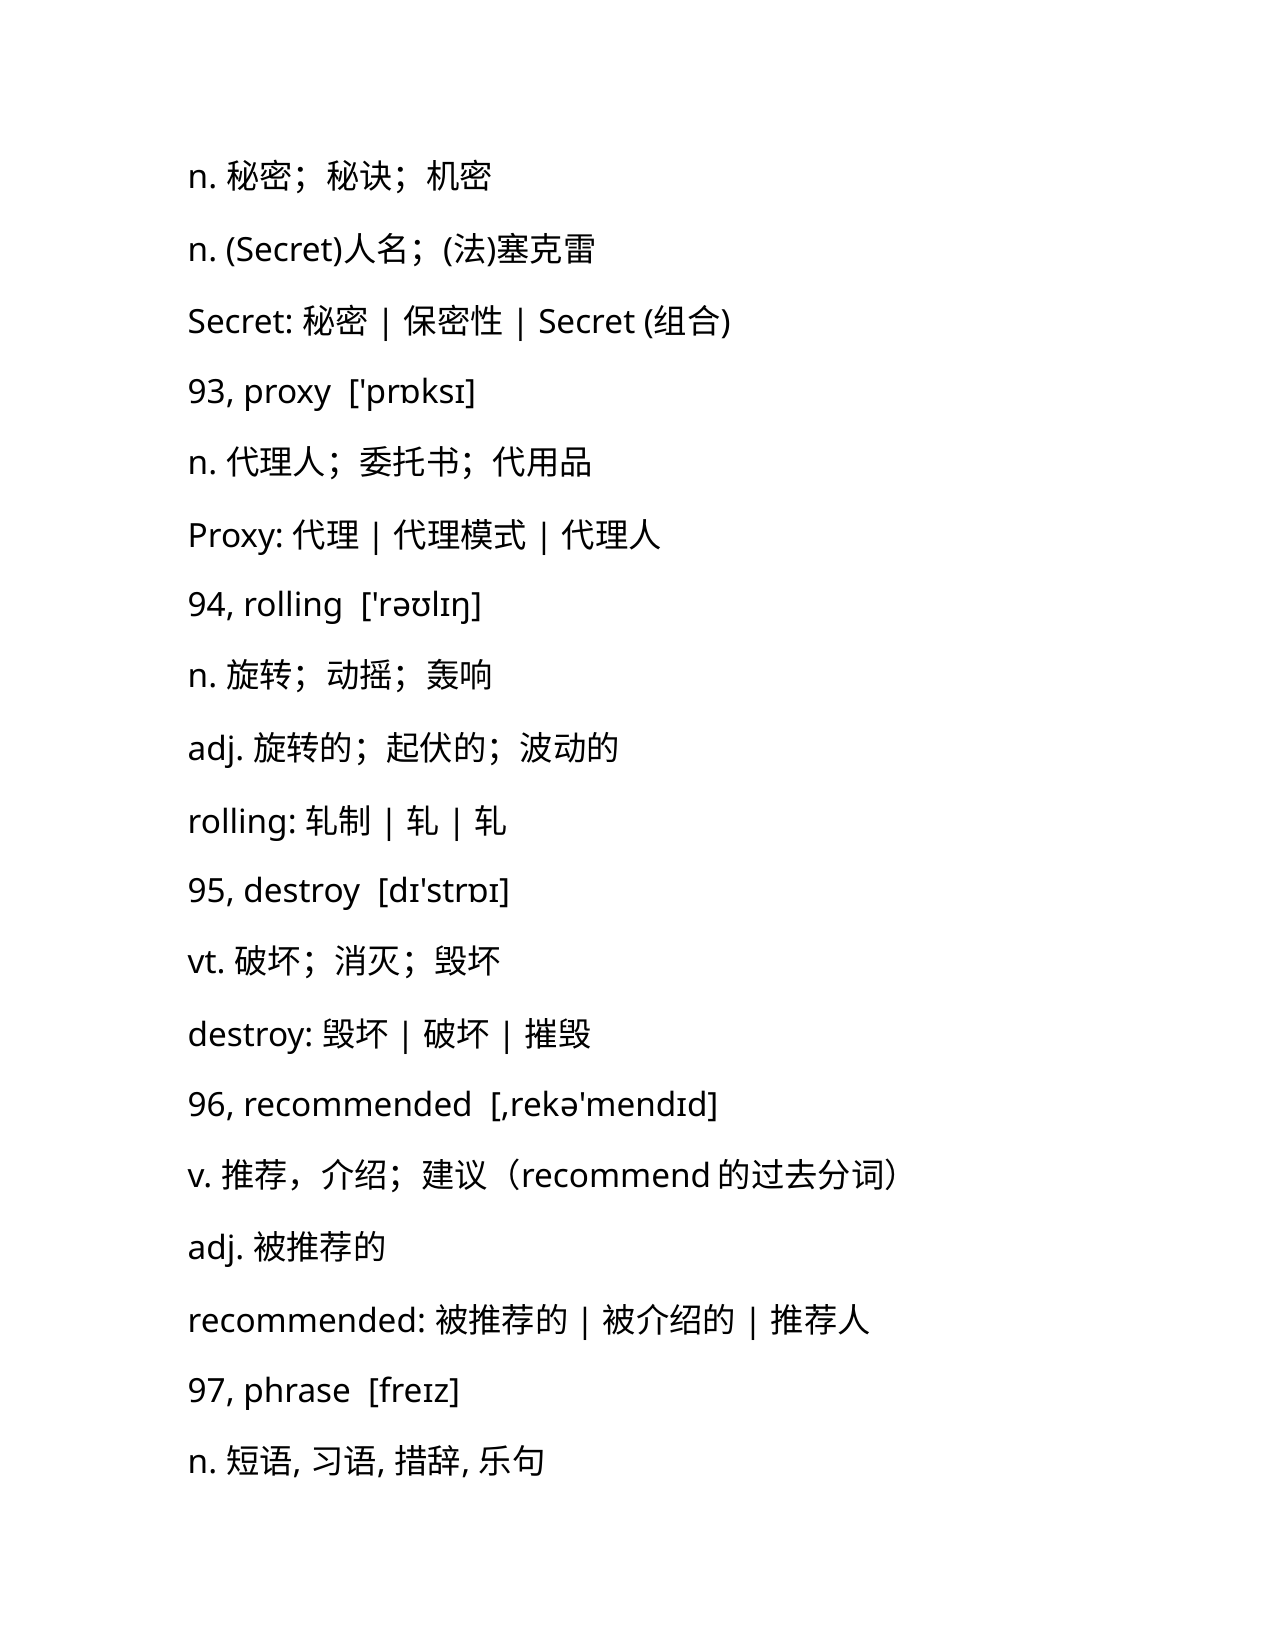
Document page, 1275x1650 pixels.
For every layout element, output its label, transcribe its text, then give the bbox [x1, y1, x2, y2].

text n. 秘密；秘诀；机密 [187, 150, 1087, 198]
text adj. 被推荐的 [187, 1221, 1087, 1269]
text 96, recommended [,rekə'mendɪd] [187, 1080, 1087, 1126]
text recommended: 被推荐的 | 被介绍的 | 推荐人 [187, 1294, 1087, 1342]
text n. 旋转；动摇；轰响 [187, 649, 1087, 698]
text 95, destroy [dɪ'strɒɪ] [187, 867, 1087, 912]
text destroy: 毁坏 | 破坏 | 摧毁 [187, 1008, 1087, 1056]
text 94, rolling ['rəʊlɪŋ] [187, 581, 1087, 627]
text rolling: 轧制 | 轧 | 轧 [187, 794, 1087, 843]
text n. (Secret)人名；(法)塞克雷 [187, 223, 1087, 271]
text n. 短语, 习语, 措辞, 乐句 [187, 1434, 1087, 1483]
text vt. 破坏；消灭；毁坏 [187, 935, 1087, 984]
text n. 代理人；委托书；代用品 [187, 436, 1087, 484]
text v. 推荐，介绍；建议（recommend的过去分词） [187, 1148, 1087, 1197]
text adj. 旋转的；起伏的；波动的 [187, 722, 1087, 770]
text Proxy: 代理 | 代理模式 | 代理人 [187, 508, 1087, 557]
text Secret: 秘密 | 保密性 | Secret (组合) [187, 295, 1087, 344]
text 93, proxy ['prɒksɪ] [187, 368, 1087, 413]
text 97, phrase [freɪz] [187, 1366, 1087, 1412]
